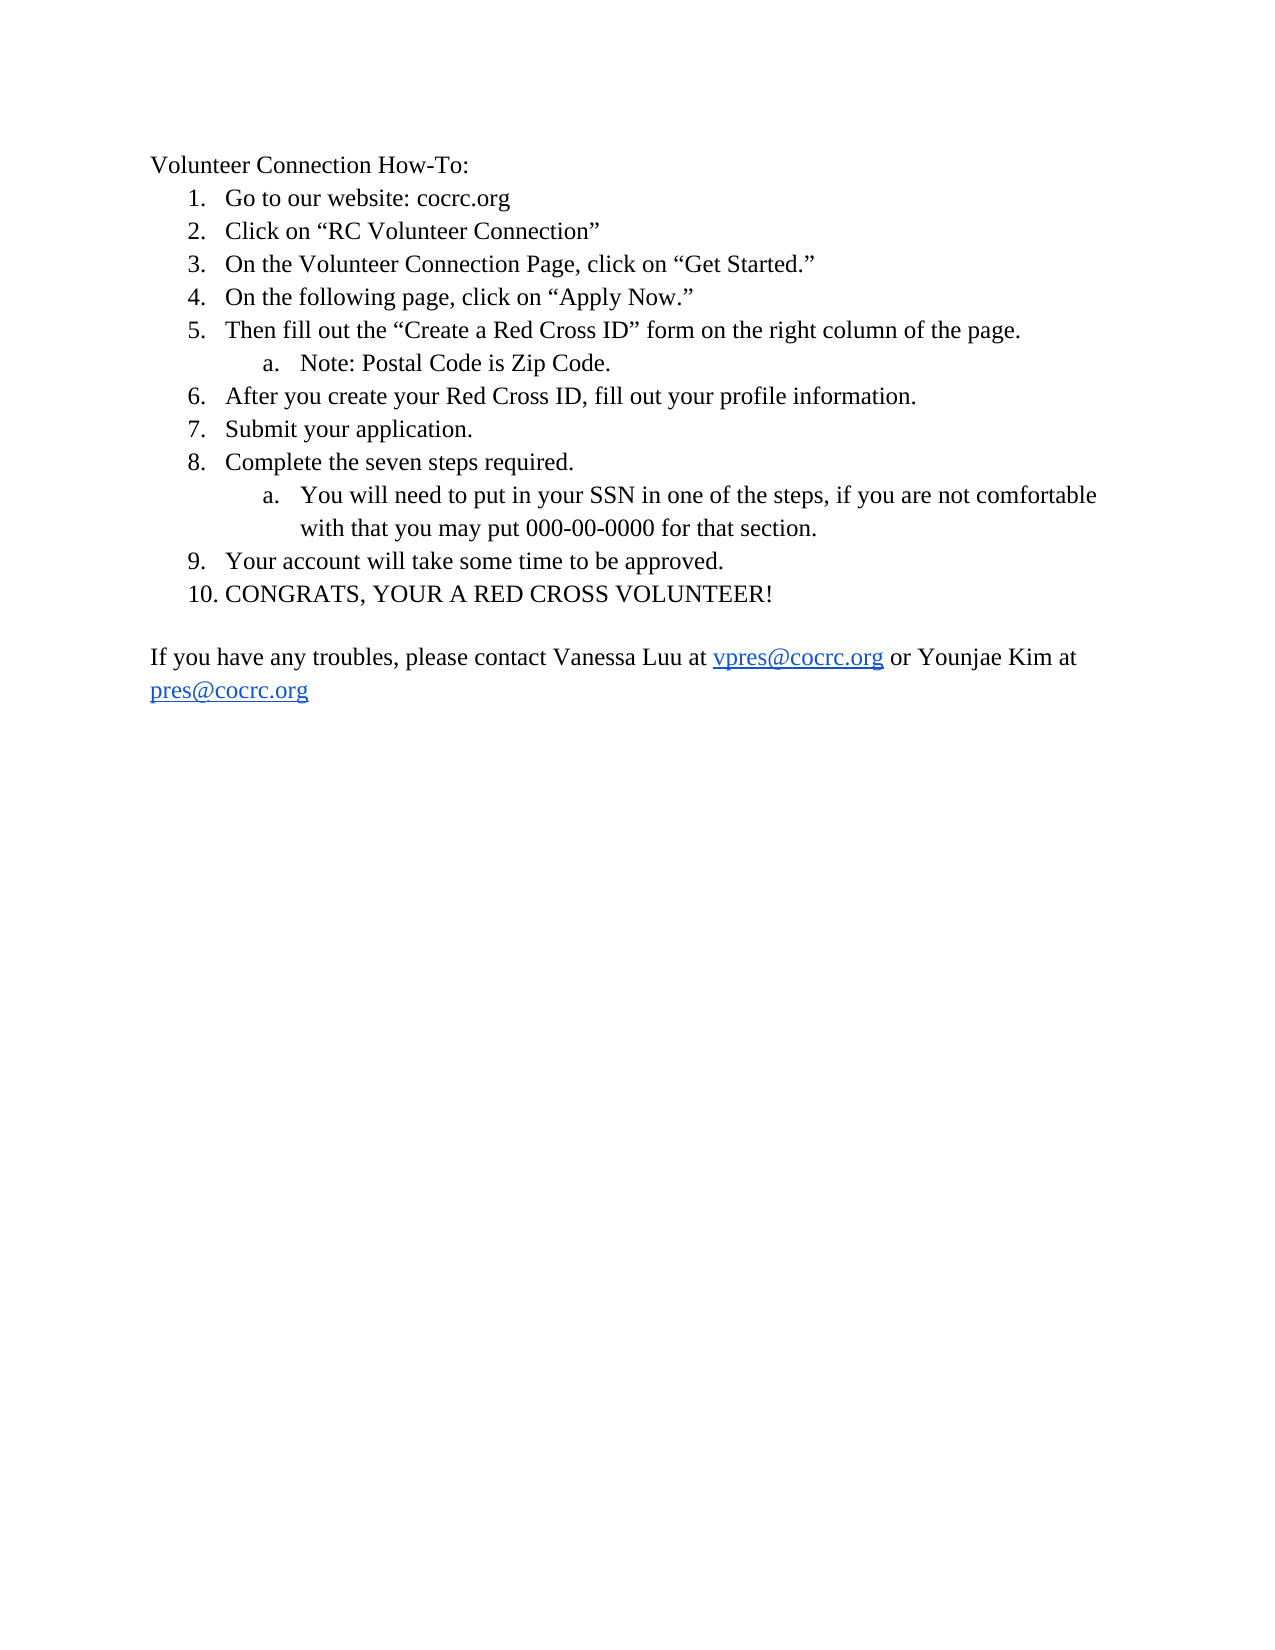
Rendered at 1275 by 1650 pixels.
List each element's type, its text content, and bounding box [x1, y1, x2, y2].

list Go to our website: cocrc.org [187, 183, 1125, 212]
list On the following page, click on “Apply Now.” [187, 282, 1125, 311]
text Volunteer Connection How-To: [150, 150, 1125, 179]
list Then fill out the “Create a Red Cross ID” form on the right column of the page. [187, 315, 1125, 344]
text If you have any troubles, please contact Vanessa Luu at vpres@cocrc.org or Younjae Kim at pres@cocrc.org [150, 642, 1125, 704]
list After you create your Red Cross ID, fill out your profile information. [187, 381, 1125, 410]
list Your account will take some time to be approved. [187, 546, 1125, 575]
list Click on “RC Volunteer Connection” [187, 216, 1125, 245]
list CONGRATS, YOUR A RED CROSS VOLUNTEER! [187, 579, 1125, 608]
list Complete the seven steps required. [187, 447, 1125, 476]
list You will need to put in your SSN in one of the steps, if you are not comfortable with that you may put 000-00-0000 for that section. [262, 480, 1125, 542]
list Note: Postal Code is Zip Code. [262, 348, 1125, 377]
list On the Volunteer Connection Page, click on “Get Started.” [187, 249, 1125, 278]
list Submit your application. [187, 414, 1125, 443]
